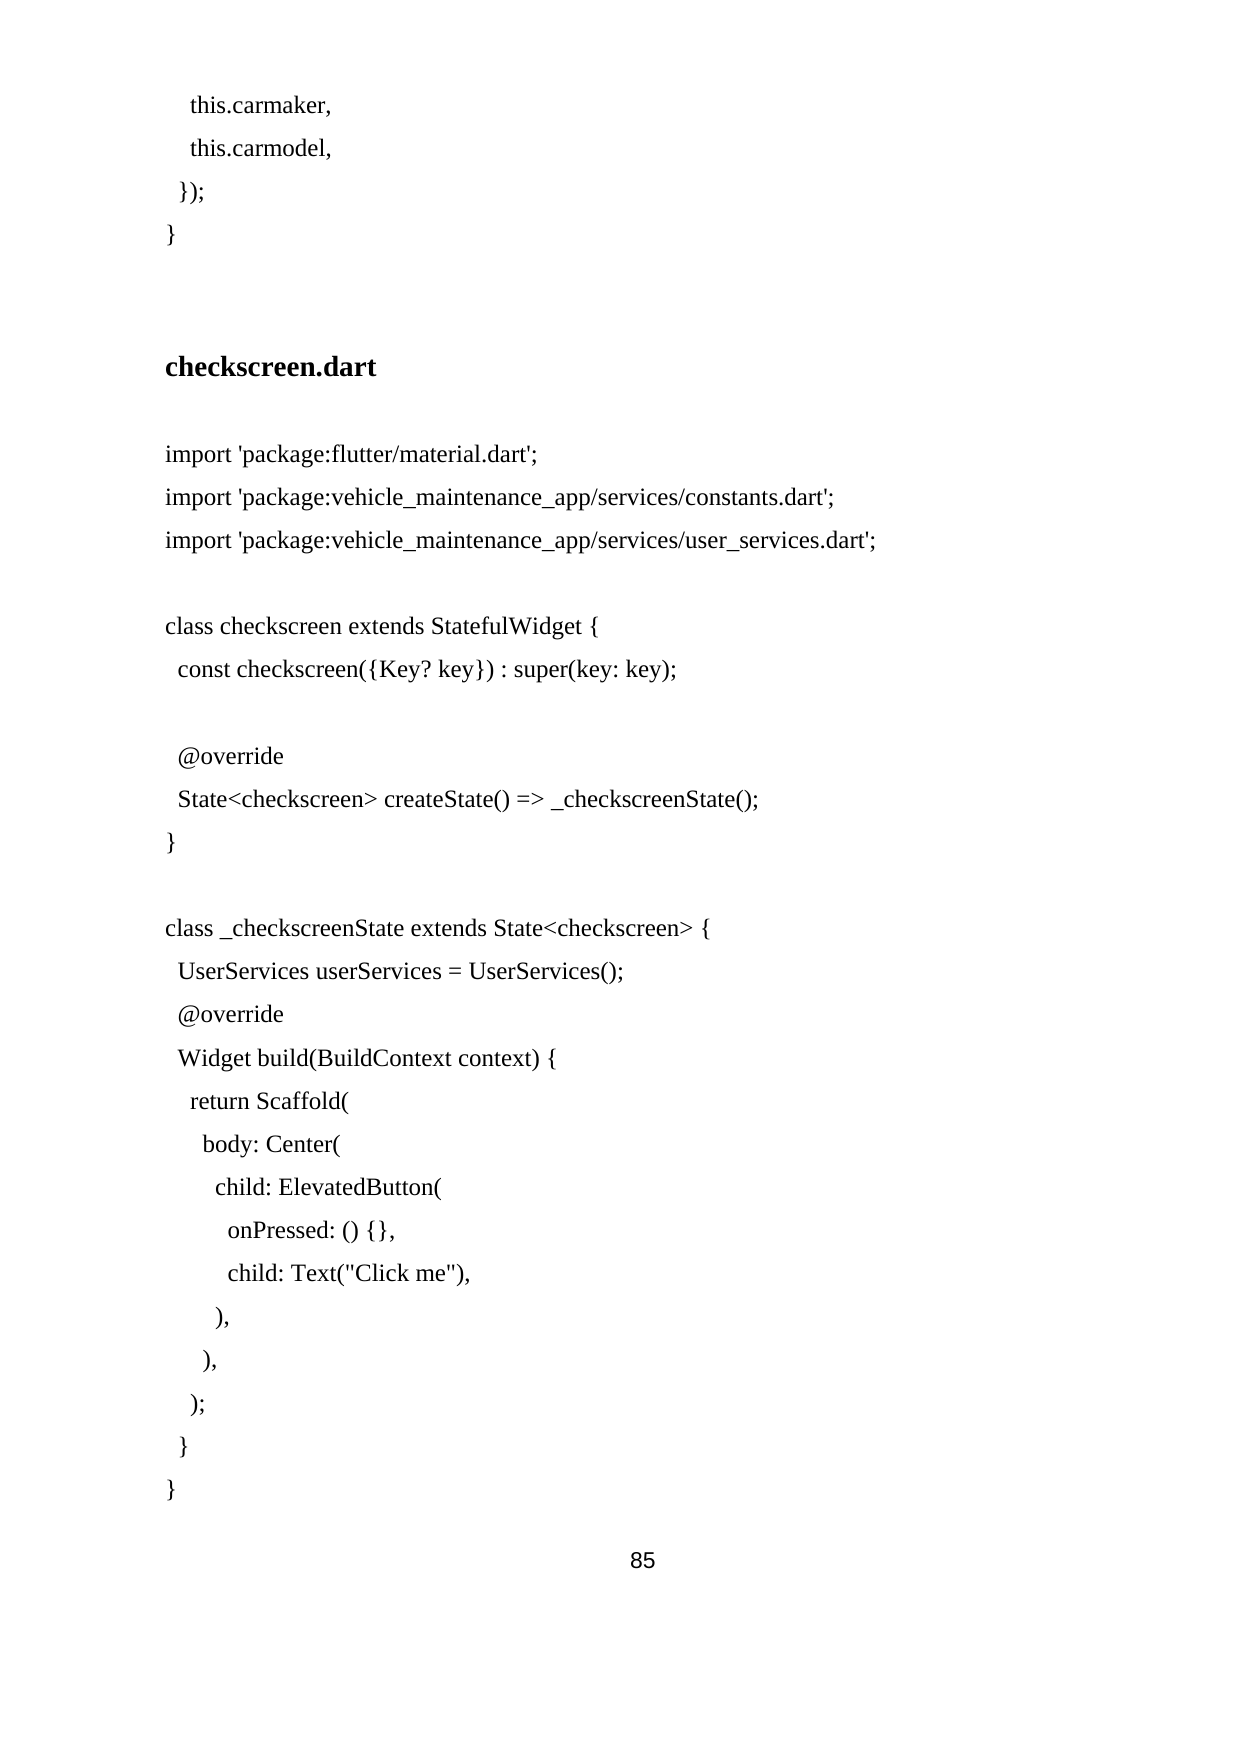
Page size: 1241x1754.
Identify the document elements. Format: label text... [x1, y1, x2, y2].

text } [165, 1474, 1120, 1503]
text child: ElevatedButton( [165, 1172, 1120, 1201]
text class checkscreen extends StatefulWidget { [165, 611, 1120, 640]
text onPressed: () {}, [165, 1215, 1120, 1244]
text import 'package:vehicle_maintenance_app/services/constants.dart'; [165, 482, 1120, 511]
text ); [165, 1388, 1120, 1416]
text ), [165, 1344, 1120, 1373]
text } [165, 219, 1120, 248]
text @override [165, 999, 1120, 1028]
text body: Center( [165, 1129, 1120, 1158]
text import 'package:flutter/material.dart'; [165, 439, 1120, 468]
text return Scaffold( [165, 1086, 1120, 1114]
text const checkscreen({Key? key}) : super(key: key); [165, 654, 1120, 683]
text checkscreen.dart [165, 349, 1120, 382]
text child: Text("Click me"), [165, 1258, 1120, 1287]
text } [165, 827, 1120, 856]
text State<checkscreen> createState() => _checkscreenState(); [165, 784, 1120, 813]
text ), [165, 1301, 1120, 1330]
text } [165, 1431, 1120, 1459]
text @override [165, 741, 1120, 769]
text class _checkscreenState extends State<checkscreen> { [165, 913, 1120, 942]
text this.carmaker, [165, 90, 1120, 119]
text import 'package:vehicle_maintenance_app/services/user_services.dart'; [165, 525, 1120, 554]
text }); [165, 176, 1120, 205]
text UserServices userServices = UserServices(); [165, 956, 1120, 985]
text Widget build(BuildContext context) { [165, 1043, 1120, 1071]
text this.carmodel, [165, 133, 1120, 162]
